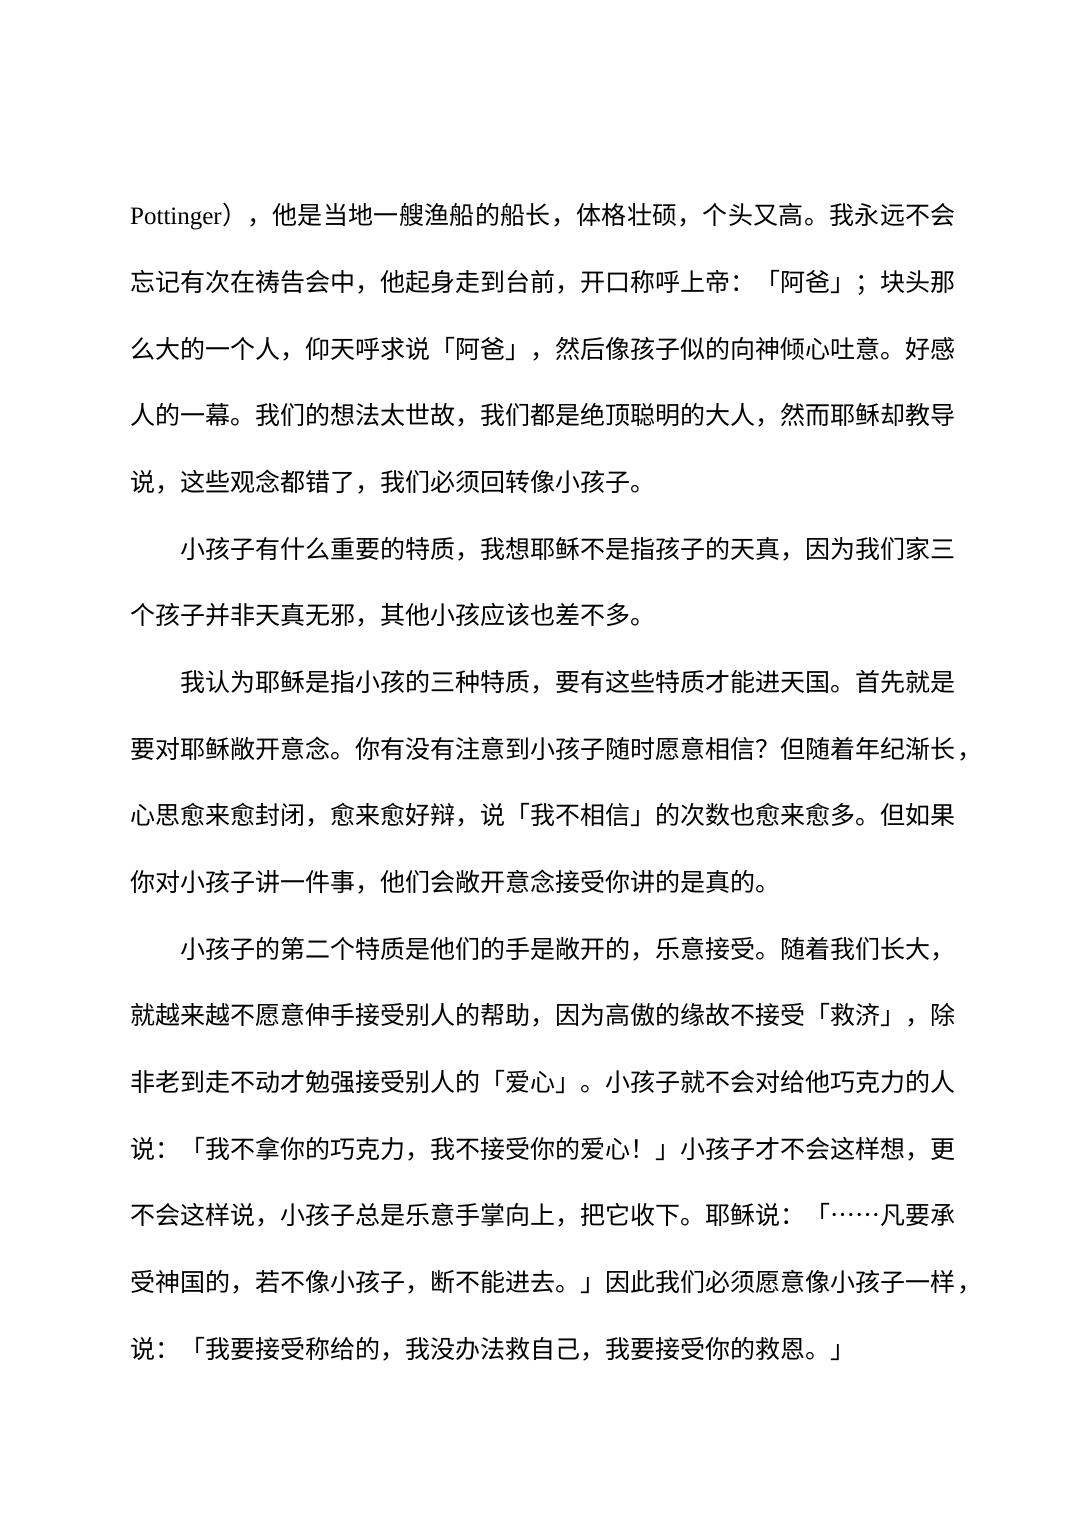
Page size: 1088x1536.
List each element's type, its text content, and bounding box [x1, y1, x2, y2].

text 小孩子有什么重要的特质，我想耶稣不是指孩子的天真，因为我们家三个孩子并非天真无邪，其他小孩应该也差不多。 [130, 514, 958, 647]
text 小孩子的第二个特质是他们的手是敞开的，乐意接受。随着我们长大，就越来越不愿意伸手接受别人的帮助，因为高傲的缘故不接受「救济」，除非老到走不动才勉强接受别人的「爱心」。小孩子就不会对给他巧克力的人说：「我不拿你的巧克力，我不接受你的爱心！」小孩子才不会这样想，更不会这样说，小孩子总是乐意手掌向上，把它收下。耶稣说：「……凡要承受神国的，若不像小孩子，断不能进去。」因此我们必须愿意像小孩子一样，说：「我要接受称给的，我没办法救自己，我要接受你的救恩。」 [130, 914, 958, 1381]
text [130, 181, 958, 514]
text 我认为耶稣是指小孩的三种特质，要有这些特质才能进天国。首先就是要对耶稣敞开意念。你有没有注意到小孩子随时愿意相信？但随着年纪渐长，心思愈来愈封闭，愈来愈好辩，说「我不相信」的次数也愈来愈多。但如果你对小孩子讲一件事，他们会敞开意念接受你讲的是真的。 [130, 647, 958, 914]
